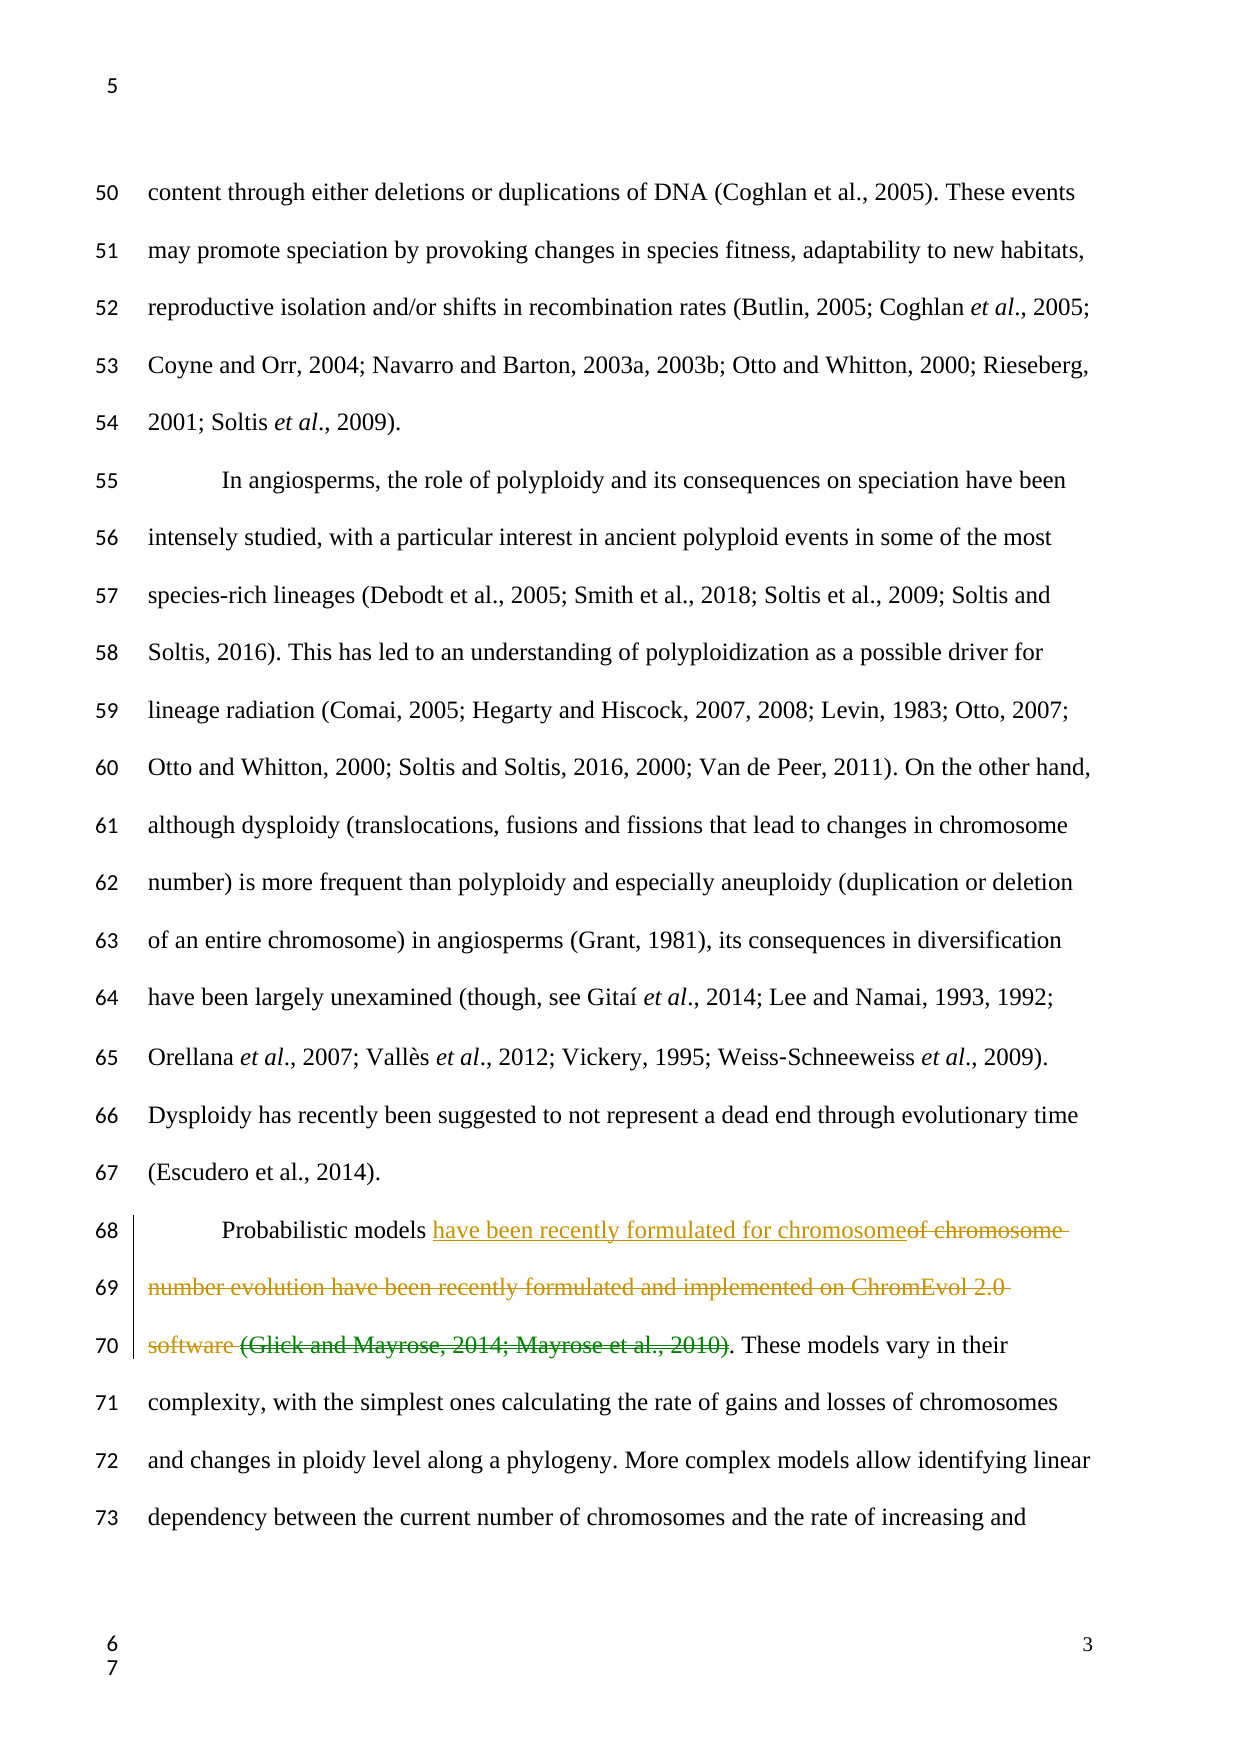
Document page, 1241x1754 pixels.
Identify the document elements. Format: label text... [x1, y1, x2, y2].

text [148, 1215, 1093, 1531]
text In angiosperms, the role of polyploidy and its consequences on speciation have been intensely studied, with a particular interest in ancient polyploid events in some of the most species-rich lineages (Debodt et al., 2005; Smith et al., 2018; Soltis et al., 2009; Soltis and Soltis, 2016). This has led to an understanding of polyploidization as a possible driver for lineage radiation (Comai, 2005; Hegarty and Hiscock, 2007, 2008; Levin, 1983; Otto, 2007; Otto and Whitton, 2000; Soltis and Soltis, 2016, 2000; Van de Peer, 2011). On the other hand, although dysploidy (translocations, fusions and fissions that lead to changes in chromosome number) is more frequent than polyploidy and especially aneuploidy (duplication or deletion of an entire chromosome) in angiosperms (Grant, 1981), its consequences in diversification have been largely unexamined (though, see Gitaí et al., 2014; Lee and Namai, 1993, 1992; Orellana et al., 2007; Vallès et al., 2012; Vickery, 1995; Weiss‐Schneeweiss et al., 2009). Dysploidy has recently been suggested to not represent a dead end through evolutionary time (Escudero et al., 2014). [148, 465, 1093, 1186]
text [148, 177, 1093, 436]
